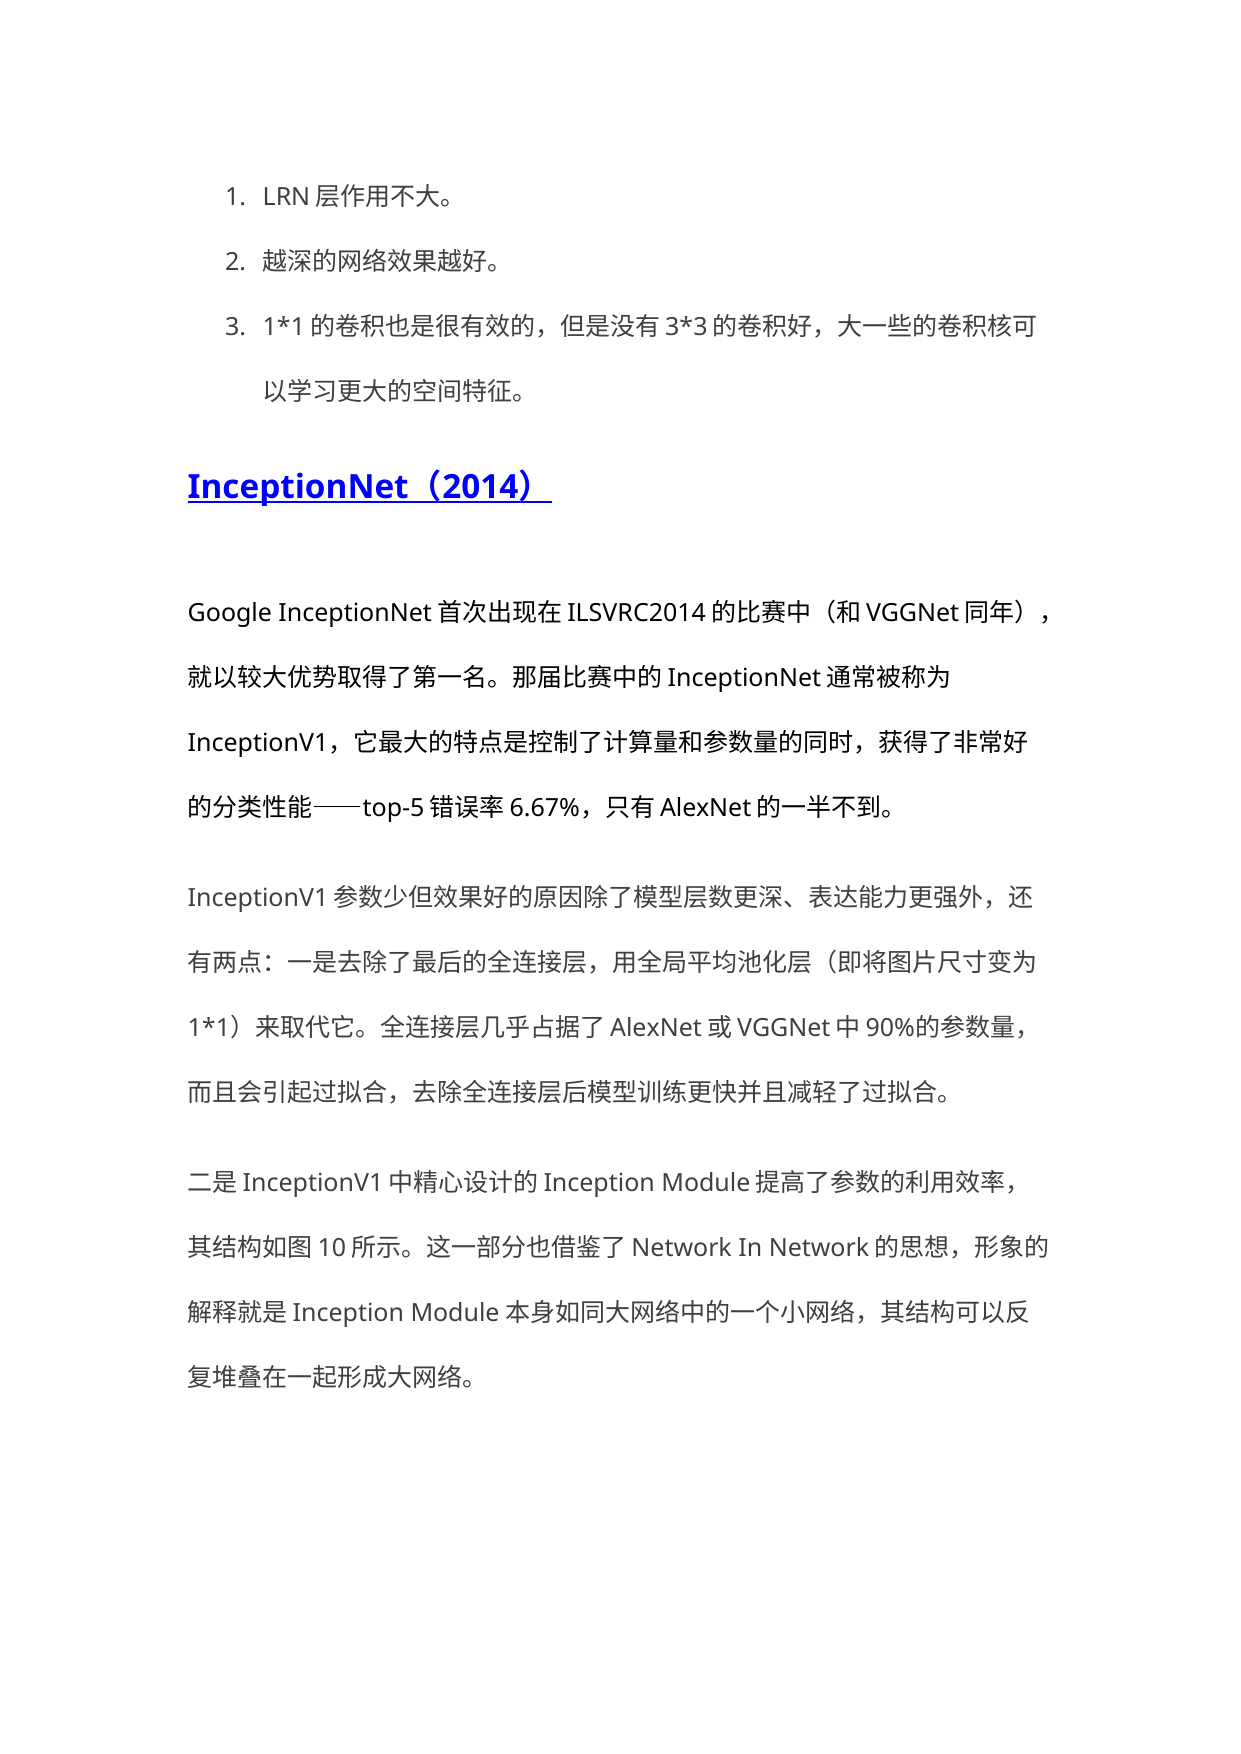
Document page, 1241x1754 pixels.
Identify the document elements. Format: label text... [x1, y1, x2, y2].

list LRN层作用不大。 [225, 162, 1053, 227]
text 二是InceptionV1中精心设计的Inception Module提高了参数的利用效率，其结构如图10所示。这一部分也借鉴了Network In Network的思想，形象的解释就是Inception Module本身如同大网络中的一个小网络，其结构可以反复堆叠在一起形成大网络。 [187, 1148, 1053, 1408]
text Google InceptionNet首次出现在ILSVRC2014的比赛中（和VGGNet同年），就以较大优势取得了第一名。那届比赛中的InceptionNet通常被称为InceptionV1，它最大的特点是控制了计算量和参数量的同时，获得了非常好的分类性能——top-5错误率6.67%，只有AlexNet的一半不到。 [187, 578, 1053, 838]
list 越深的网络效果越好。 [225, 227, 1053, 292]
list 1*1的卷积也是很有效的，但是没有3*3的卷积好，大一些的卷积核可以学习更大的空间特征。 [225, 292, 1053, 422]
text InceptionV1参数少但效果好的原因除了模型层数更深、表达能力更强外，还有两点：一是去除了最后的全连接层，用全局平均池化层（即将图片尺寸变为1*1）来取代它。全连接层几乎占据了AlexNet或VGGNet中90%的参数量，而且会引起过拟合，去除全连接层后模型训练更快并且减轻了过拟合。 [187, 863, 1053, 1123]
subtitle InceptionNet（2014） [187, 451, 1053, 516]
